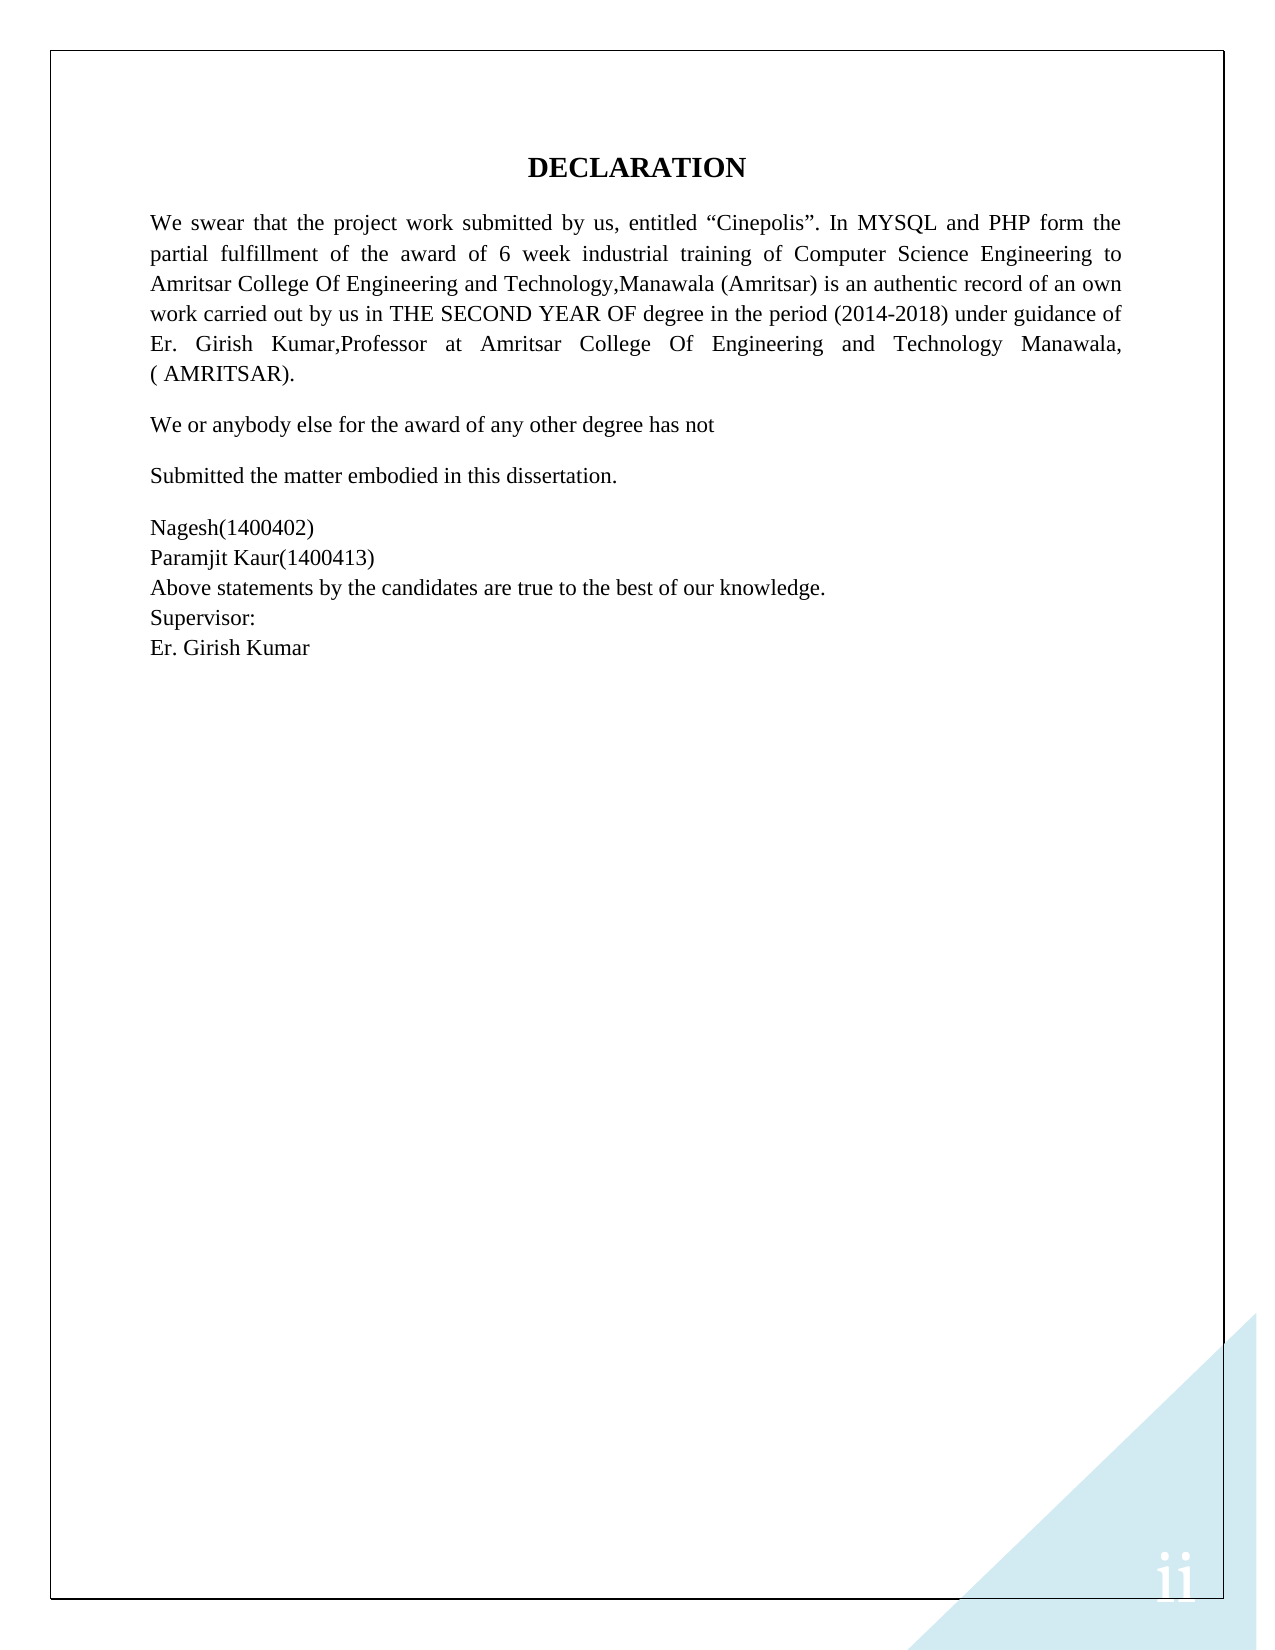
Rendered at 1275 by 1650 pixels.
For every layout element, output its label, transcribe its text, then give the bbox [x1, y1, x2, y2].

text We or anybody else for the award of any other degree has not [150, 411, 1124, 438]
text Submitted the matter embodied in this dissertation. [150, 462, 1124, 489]
text DECLARATION [150, 150, 1124, 183]
text Nagesh(1400402) [150, 513, 1124, 540]
text We swear that the project work submitted by us, entitled “Cinepolis”. In MYSQL and PHP form the partial fulfillment of the award of 6 week industrial training of Computer Science Engineering to Amritsar College Of Engineering and Technology,Manawala (Amritsar) is an authentic record of an own work carried out by us in THE SECOND YEAR OF degree in the period (2014-2018) under guidance of Er. Girish Kumar,Professor at Amritsar College Of Engineering and Technology Manawala,( AMRITSAR). [150, 209, 1124, 387]
text Above statements by the candidates are true to the best of our knowledge. [150, 574, 1124, 600]
text Er. Girish Kumar [150, 634, 1124, 661]
text Paramjit Kaur(1400413) [150, 544, 1124, 570]
text Supervisor: [150, 604, 1124, 631]
